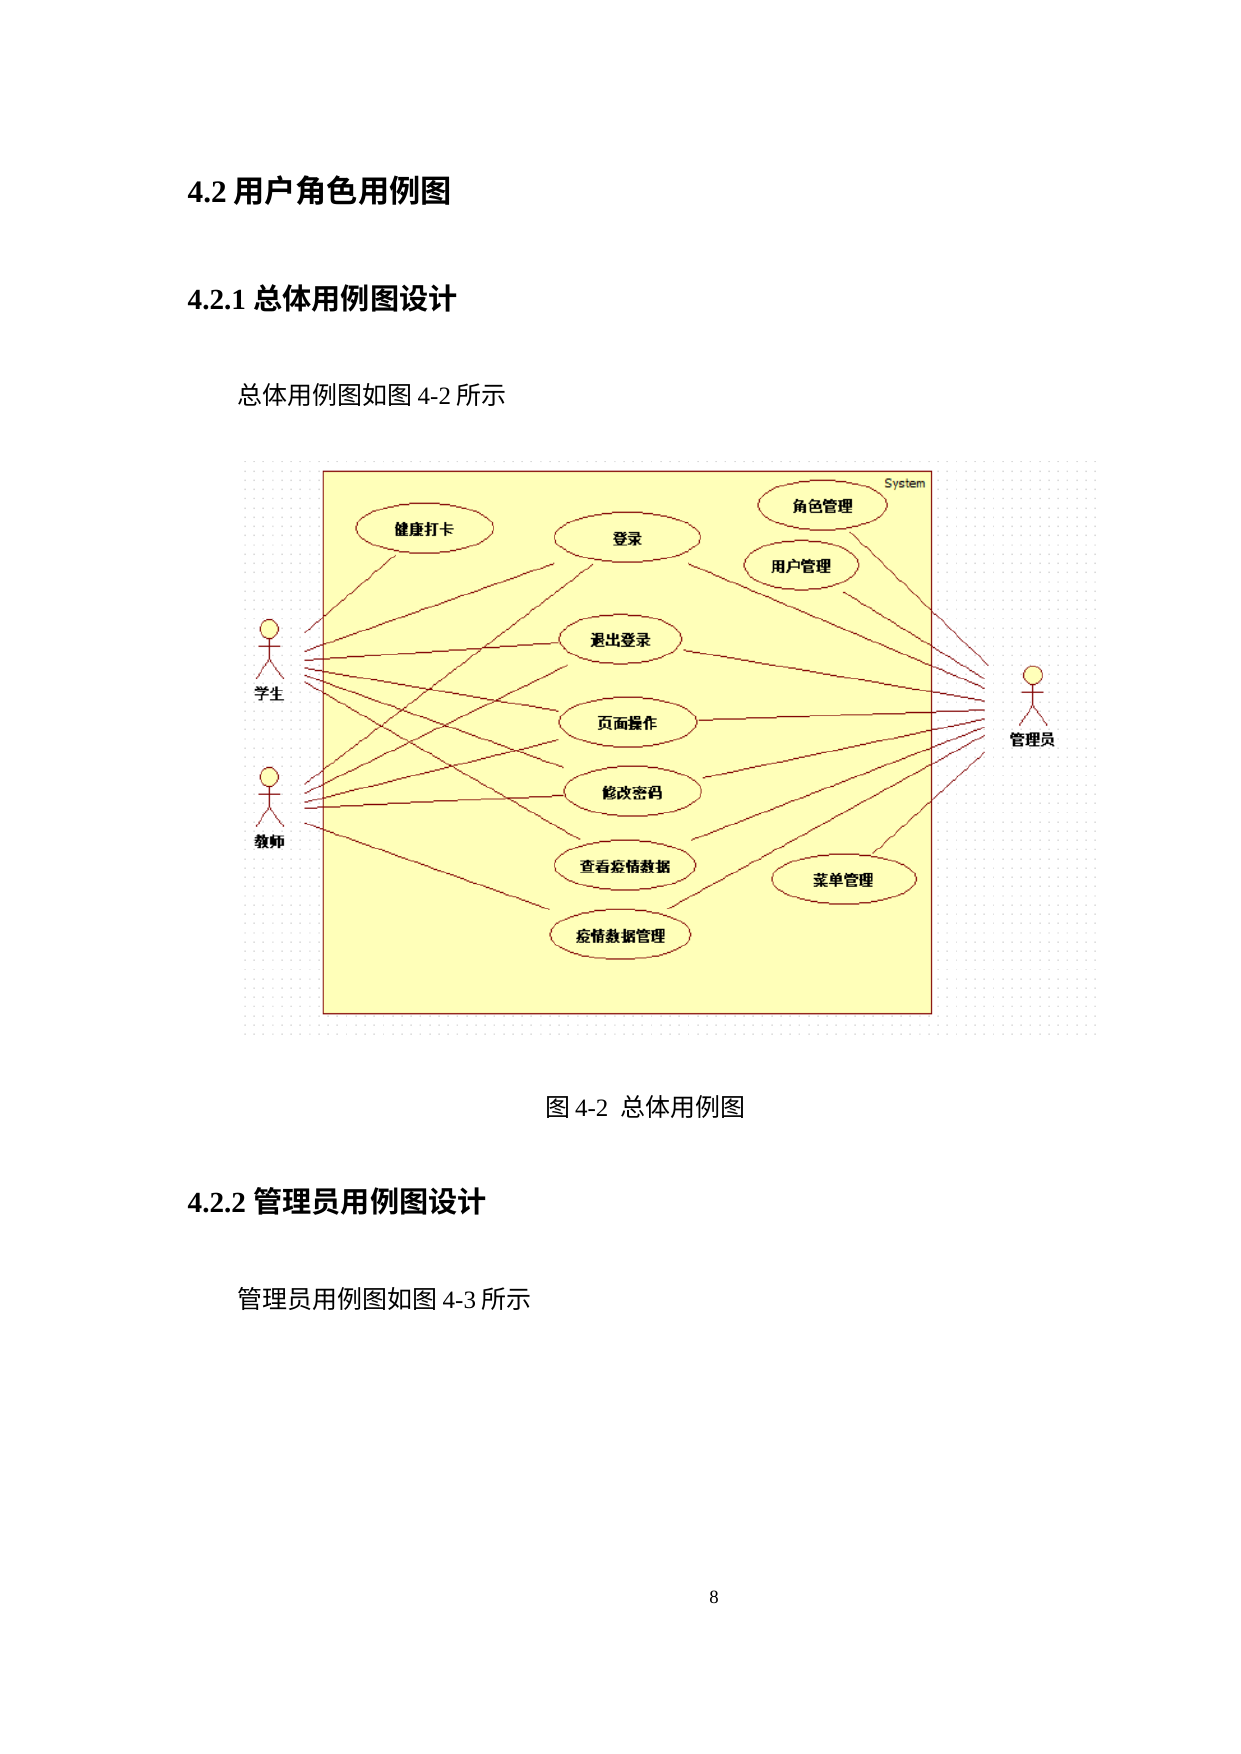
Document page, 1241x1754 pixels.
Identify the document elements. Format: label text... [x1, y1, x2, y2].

text 管理员用例图如图4-3所示 [187, 1263, 1053, 1331]
text 图4-2 总体用例图 [187, 1072, 1053, 1139]
text 总体用例图如图4-2所示 [187, 360, 1053, 428]
subtitle 4.2.1 总体用例图设计 [187, 262, 1053, 330]
subtitle 4.2用户角色用例图 [187, 155, 1053, 223]
subtitle 4.2.2 管理员用例图设计 [187, 1166, 1053, 1234]
picture [237, 461, 1103, 1042]
